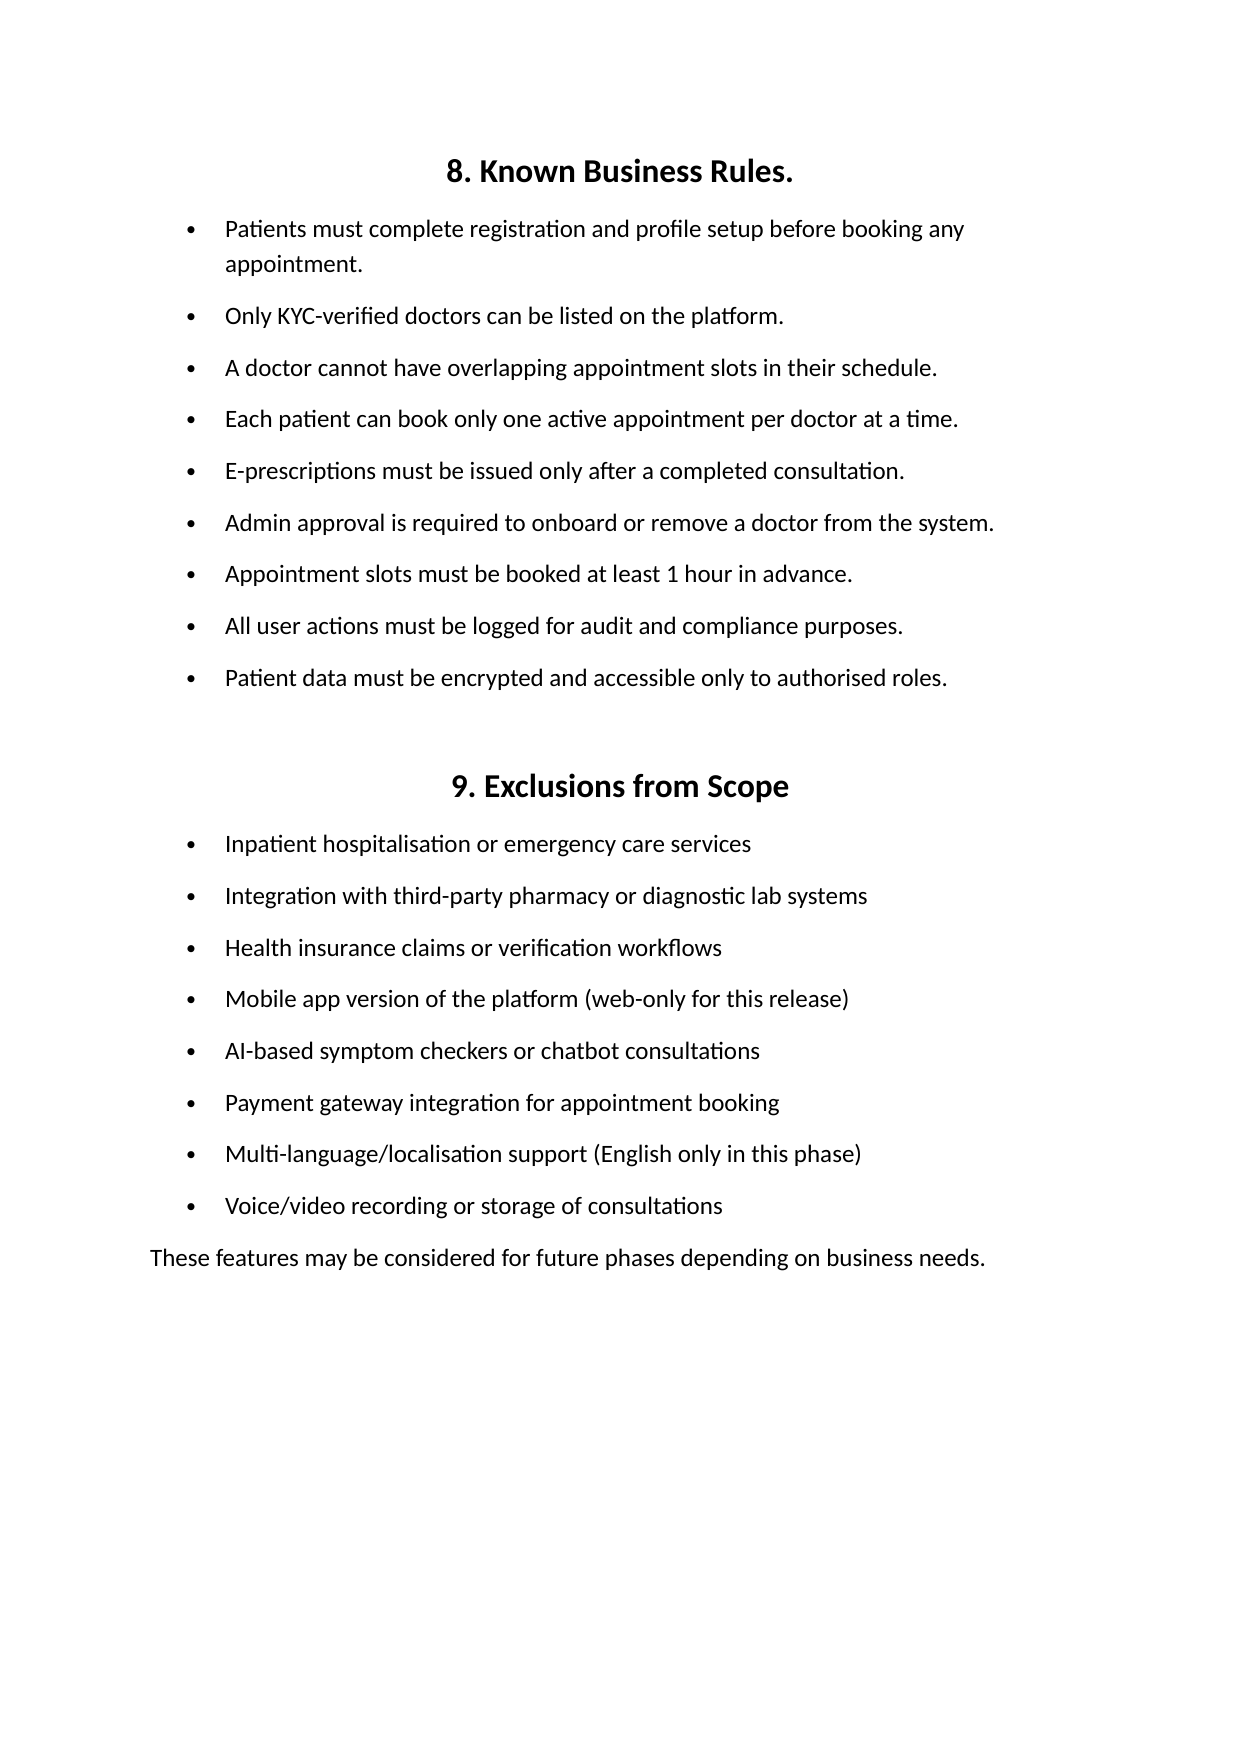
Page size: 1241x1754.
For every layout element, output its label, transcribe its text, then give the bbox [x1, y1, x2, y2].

list AI-based symptom checkers or chatbot consultations [187, 1035, 1090, 1066]
text 8. Known Business Rules. [150, 150, 1090, 191]
list Integration with third-party pharmacy or diagnostic lab systems [187, 880, 1090, 911]
list E-prescriptions must be issued only after a completed consultation. [187, 455, 1090, 486]
list Each patient can book only one active appointment per doctor at a time. [187, 403, 1090, 434]
list Admin approval is required to onboard or remove a doctor from the system. [187, 507, 1090, 537]
list Patient data must be encrypted and accessible only to authorised roles. [187, 662, 1090, 692]
list A doctor cannot have overlapping appointment slots in their schedule. [187, 352, 1090, 382]
list Mobile app version of the platform (web-only for this release) [187, 983, 1090, 1014]
list Inpatient hospitalisation or emergency care services [187, 828, 1090, 859]
text These features may be considered for future phases depending on business needs. [150, 1242, 1090, 1272]
list Multi-language/localisation support (English only in this phase) [187, 1138, 1090, 1169]
text 9. Exclusions from Scope [150, 765, 1090, 806]
list Voice/video recording or storage of consultations [187, 1190, 1090, 1221]
list Payment gateway integration for appointment booking [187, 1087, 1090, 1117]
list Only KYC-verified doctors can be listed on the platform. [187, 300, 1090, 331]
list Health insurance claims or verification workflows [187, 932, 1090, 962]
list Appointment slots must be booked at least 1 hour in advance. [187, 558, 1090, 589]
list Patients must complete registration and profile setup before booking any appointment. [187, 213, 1090, 279]
list All user actions must be logged for audit and compliance purposes. [187, 610, 1090, 641]
